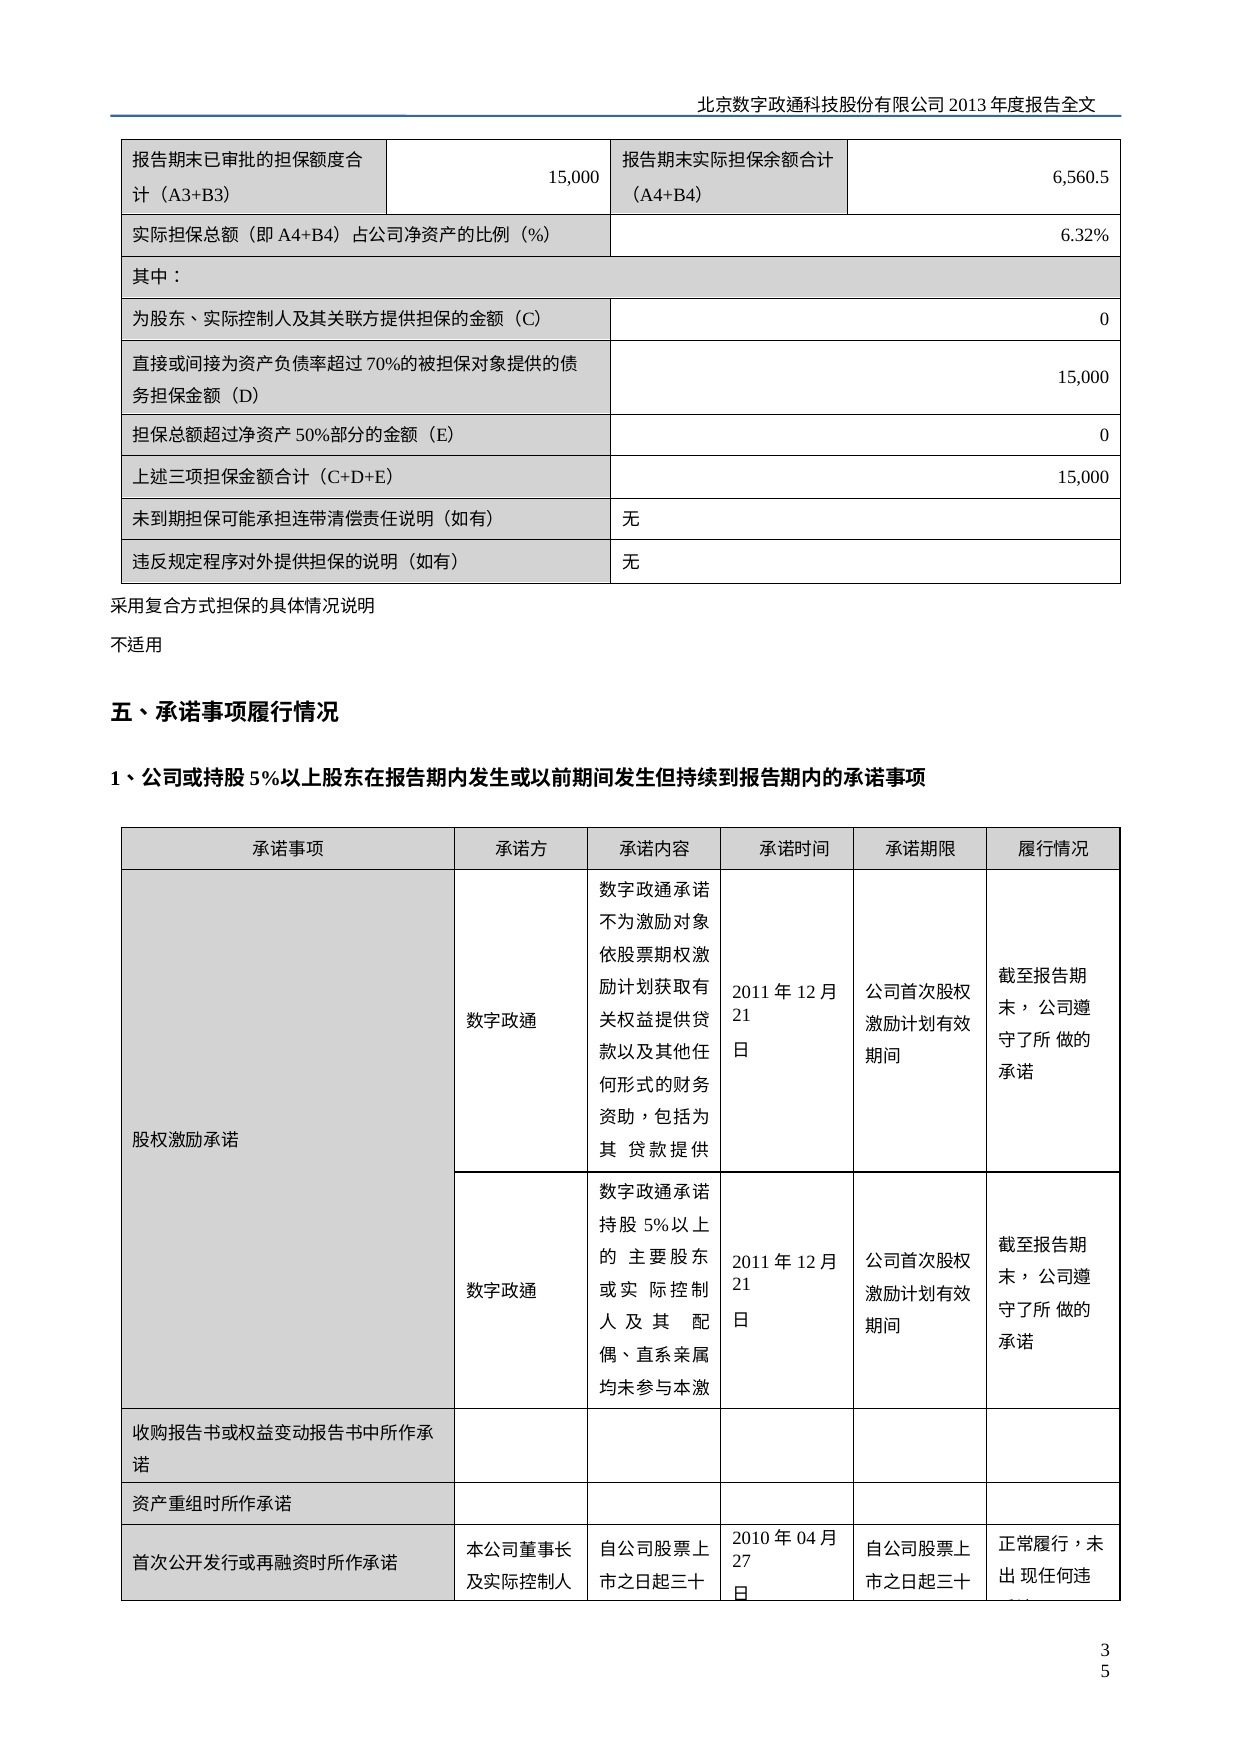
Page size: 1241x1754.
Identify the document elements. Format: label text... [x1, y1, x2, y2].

table_cell 数字政通 [455, 1173, 587, 1408]
table_cell 直接或间接为资产负债率超过70%的被担保对象提供的债 务担保金额（D） [122, 341, 610, 413]
table_header 履行情况 [987, 828, 1119, 869]
table_cell 2011 年 12 月 21 日 [721, 1173, 853, 1408]
table_header 承诺事项 [122, 828, 454, 869]
table_cell [588, 1409, 720, 1482]
table_cell 数字政通 [455, 870, 587, 1171]
table_cell 0 [611, 415, 1120, 455]
table_cell [854, 1409, 986, 1482]
table_cell 担保总额超过净资产50%部分的金额（E） [122, 415, 610, 455]
table_cell 本公司董事长 及实际控制人 [455, 1525, 587, 1600]
table_cell 首次公开发行或再融资时所作承诺 [122, 1525, 454, 1600]
table_cell 15,000 [611, 341, 1120, 413]
table_cell 2011 年 12 月 21 日 [721, 870, 853, 1171]
table_cell [987, 1483, 1119, 1524]
table_cell 截至报告期末， 公司遵守了所 做的承诺 [987, 870, 1119, 1171]
table_cell 上述三项担保金额合计（C+D+E） [122, 456, 610, 497]
table_cell [721, 1409, 853, 1482]
table_header 报告期末实际担保余额合计 （A4+B4） [611, 140, 847, 213]
table_cell 违反规定程序对外提供担保的说明（如有） [122, 540, 610, 582]
table_header 承诺内容 [588, 828, 720, 869]
table_cell 公司首次股权 激励计划有效 期间 [854, 1173, 986, 1408]
table_header 承诺时间 [721, 828, 853, 869]
table_cell 0 [611, 299, 1120, 339]
table_cell 资产重组时所作承诺 [122, 1483, 454, 1524]
table_header 承诺方 [455, 828, 587, 869]
table_header 15,000 [387, 140, 610, 213]
table_cell 其中： [122, 257, 1120, 297]
table_header 承诺期限 [854, 828, 986, 869]
text 1、公司或持股5%以上股东在报告期内发生或以前期间发生但持续到报告期内的承诺事项 [110, 763, 1131, 791]
table_cell 数字政通承诺 持股5%以上的 主要股东或实 际控制人及其 配偶、直系亲属 均未参与本激 励计划。 [588, 1173, 720, 1408]
table_cell [455, 1483, 587, 1524]
table_cell 2010 年 04 月 27 日 [721, 1525, 853, 1600]
table_cell [721, 1483, 853, 1524]
table_cell 股权激励承诺 [122, 870, 454, 1408]
table_cell 实际担保总额（即A4+B4）占公司净资产的比例（%） [122, 215, 610, 256]
table_cell 数字政通承诺 不为激励对象 依股票期权激 励计划获取有 关权益提供贷 款以及其他任 何形式的财务 资助，包括为其 贷款提供担保。 [588, 870, 720, 1171]
table_cell 未到期担保可能承担连带清偿责任说明（如有） [122, 499, 610, 539]
text 不适用 [110, 633, 1131, 657]
table_cell [854, 1483, 986, 1524]
table_cell 无 [611, 540, 1120, 582]
table_cell 收购报告书或权益变动报告书中所作承 诺 [122, 1409, 454, 1482]
table_cell 无 [611, 499, 1120, 539]
table_cell [455, 1409, 587, 1482]
table_cell 为股东、实际控制人及其关联方提供担保的金额（C） [122, 299, 610, 339]
table_cell 自公司股票上 市之日起三十 [588, 1525, 720, 1600]
table_header 6,560.5 [848, 140, 1120, 213]
table_cell 6.32% [611, 215, 1120, 256]
table_cell 15,000 [611, 456, 1120, 497]
text 采用复合方式担保的具体情况说明 [110, 594, 1131, 618]
table_cell [588, 1483, 720, 1524]
table_header 报告期末已审批的担保额度合 计（A3+B3） [122, 140, 386, 213]
table_cell 截至报告期末， 公司遵守了所 做的承诺 [987, 1173, 1119, 1408]
table_cell [987, 1409, 1119, 1482]
text 五、承诺事项履行情况 [110, 696, 1131, 728]
table_cell 正常履行，未出 现任何违反该 [987, 1525, 1119, 1600]
table_cell 自公司股票上 市之日起三十 [854, 1525, 986, 1600]
table_cell 公司首次股权 激励计划有效 期间 [854, 870, 986, 1171]
